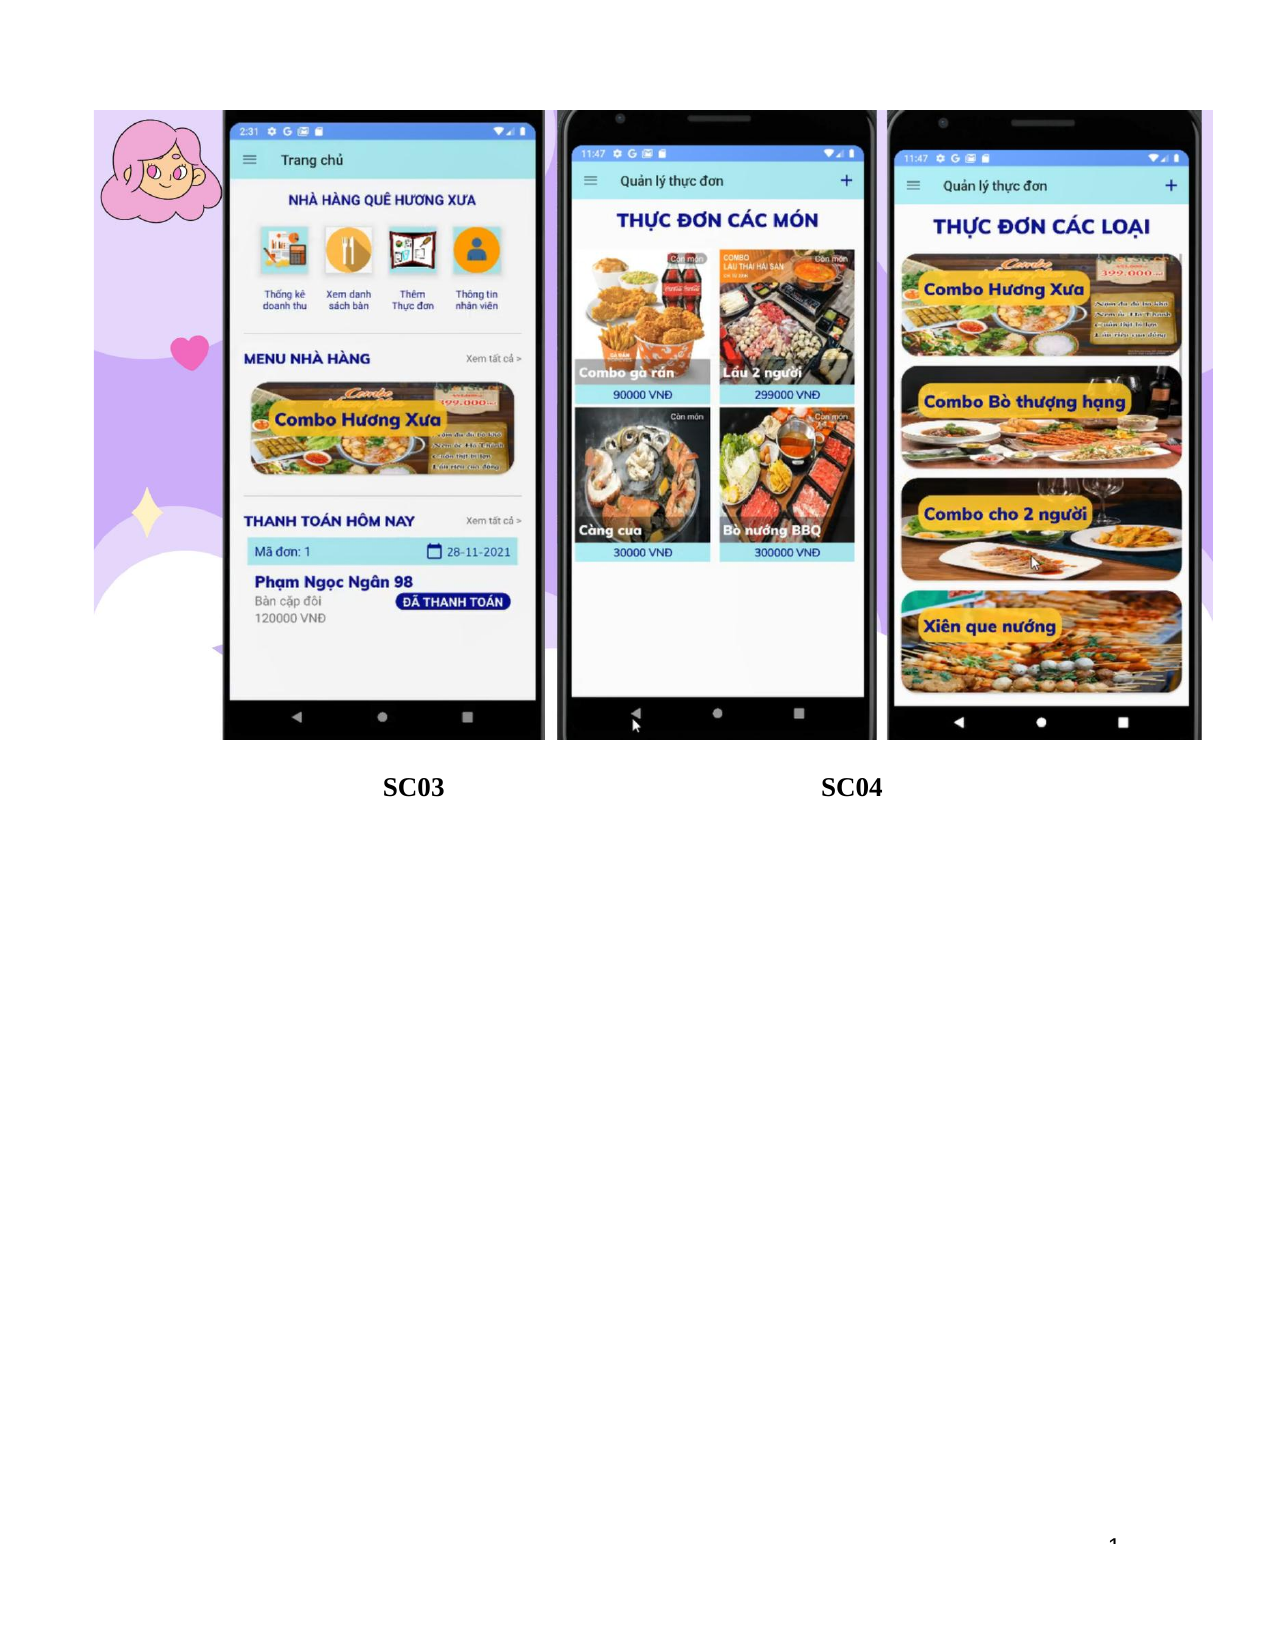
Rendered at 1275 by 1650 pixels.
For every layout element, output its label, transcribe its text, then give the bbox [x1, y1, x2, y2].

picture [93, 110, 1213, 740]
subtitle SC03 SC04 [94, 771, 1171, 802]
